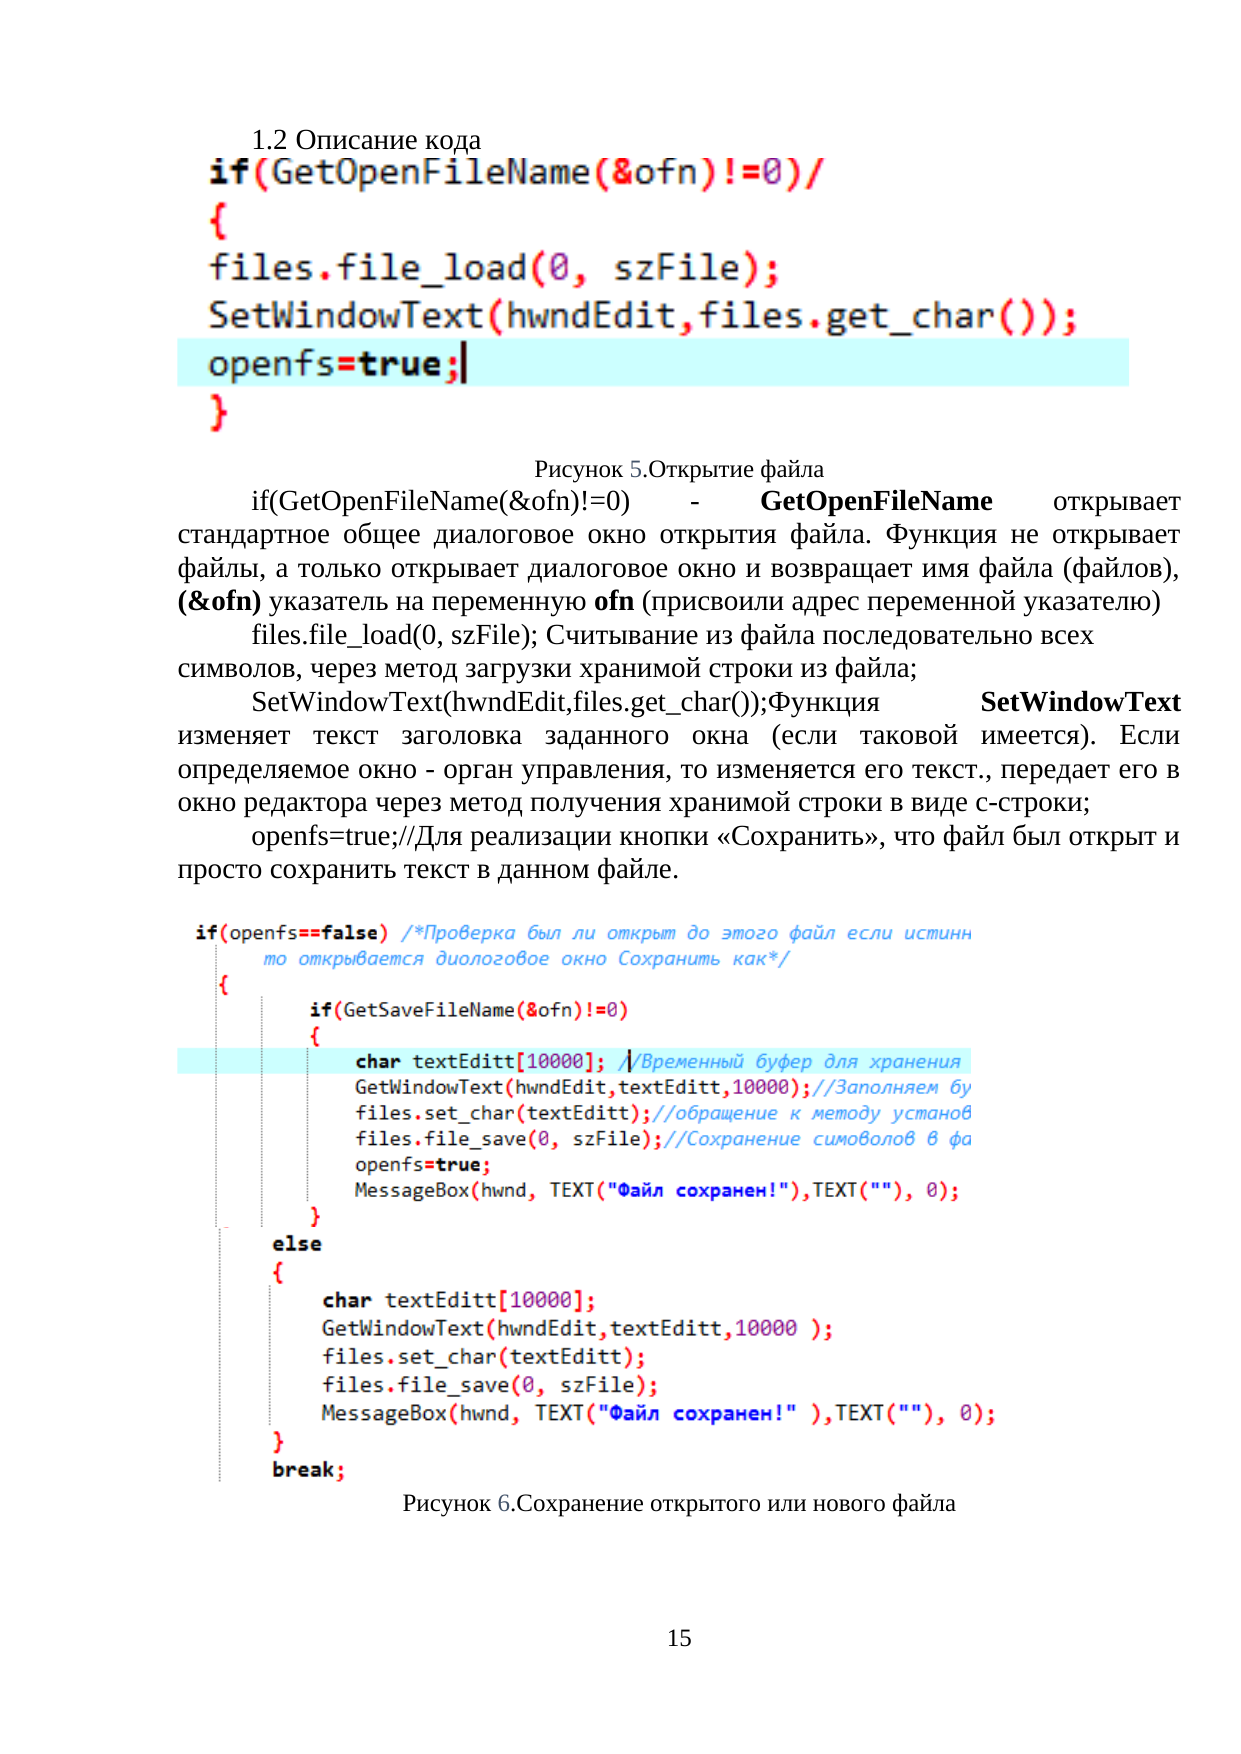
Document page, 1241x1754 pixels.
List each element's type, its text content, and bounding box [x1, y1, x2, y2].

text SetWindowText(hwndEdit,files.get_char());Функция SetWindowText изменяет текст заголовка заданного окна (если таковой имеется). Если определяемое окно - орган управления, то изменяется его текст., передает его в окно редактора через метод получения хранимой строки в виде c-строки; [177, 684, 1181, 818]
text files.file_load(0, szFile); Считывание из файла последовательно всех символов, через метод загрузки хранимой строки из файла; [177, 617, 1181, 684]
text Рисунок 6.Сохранение открытого или нового файла [177, 1488, 1181, 1517]
text if(GetOpenFileName(&ofn)!=0) - GetOpenFileName открывает стандартное общее диалоговое окно открытия файла. Функция не открывает файлы, а только открывает диалоговое окно и возвращает имя файла (файлов), (&ofn) указатель на переменную ofn (присвоили адрес переменной указателю) [177, 483, 1181, 617]
text Рисунок 5.Открытие файла [177, 454, 1181, 483]
subtitle Описание кода [177, 122, 1181, 156]
picture [177, 158, 1130, 435]
picture [177, 918, 1054, 1488]
text openfs=true;//Для реализации кнопки «Сохранить», что файл был открыт и просто сохранить текст в данном файле. [177, 818, 1181, 885]
